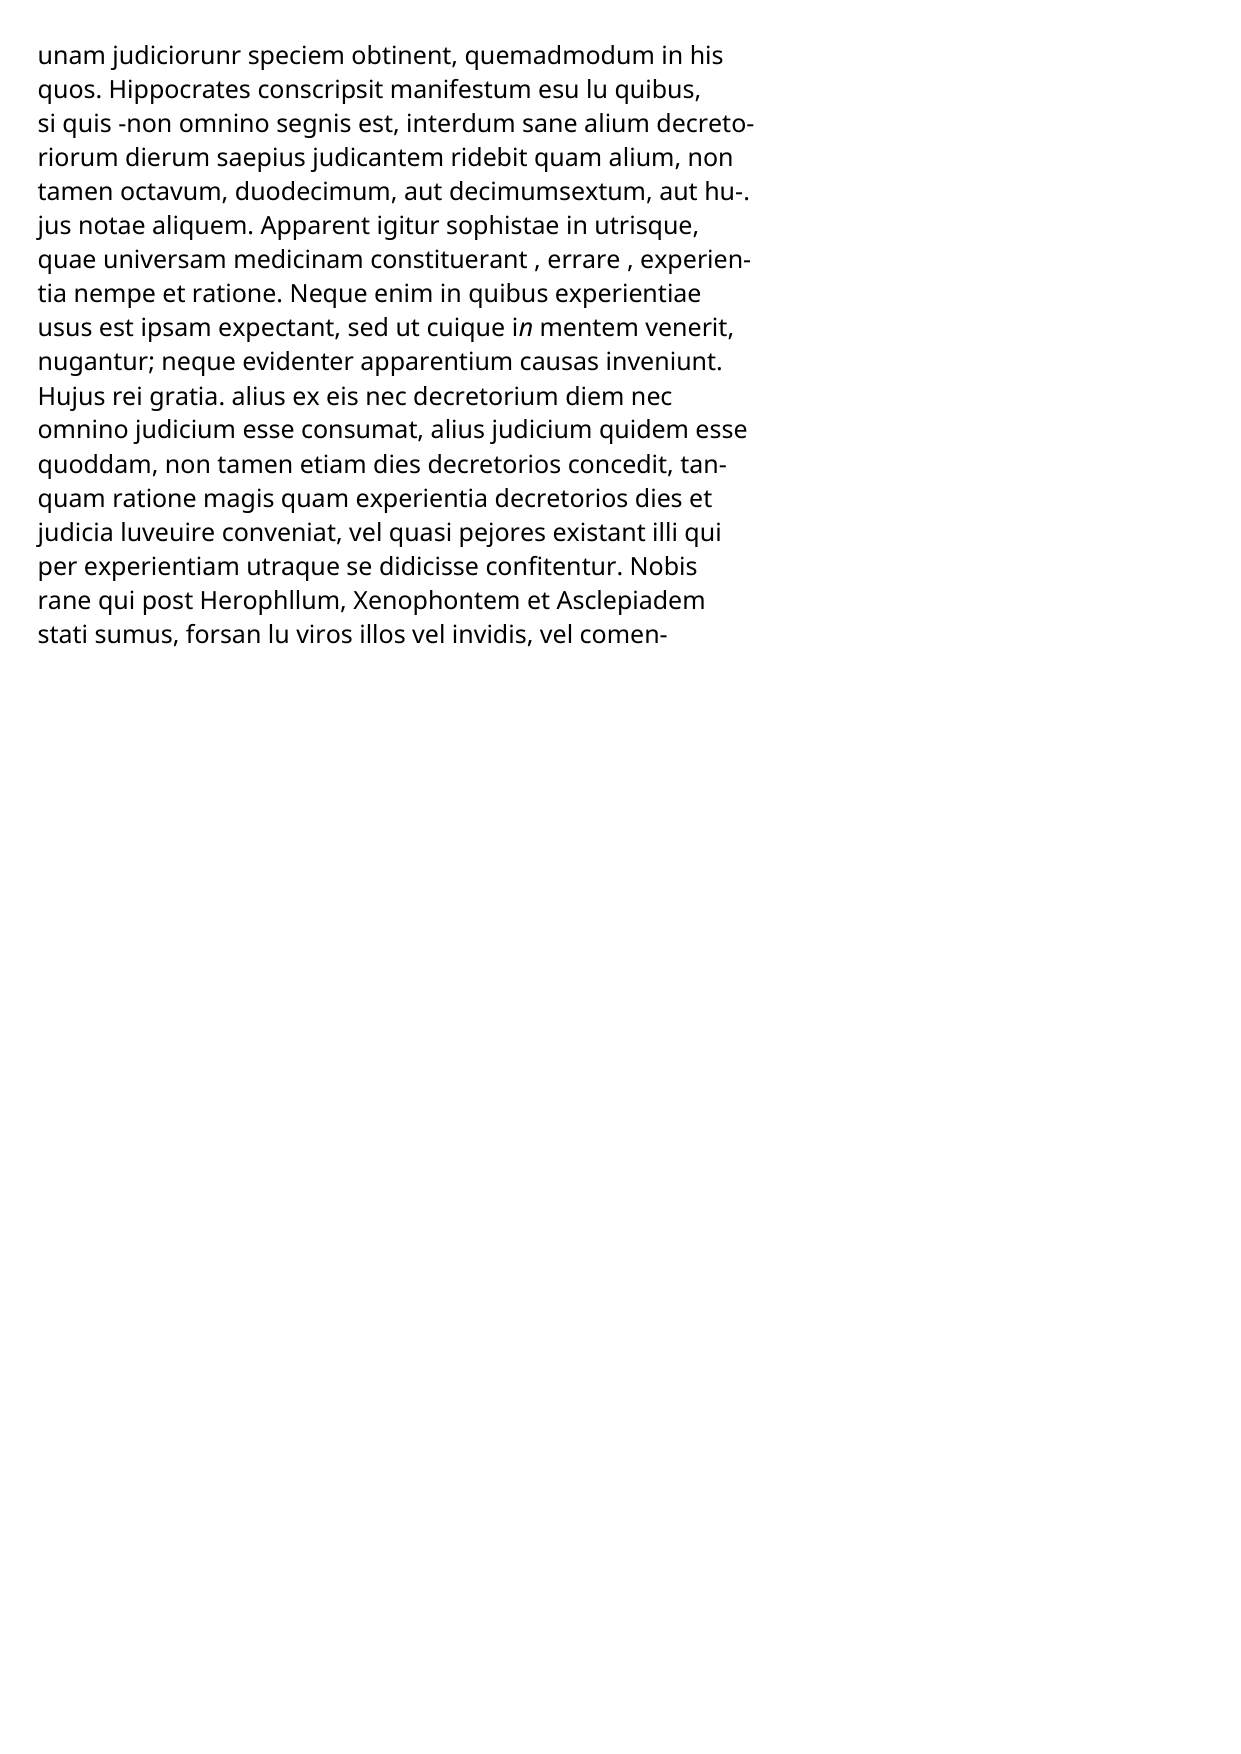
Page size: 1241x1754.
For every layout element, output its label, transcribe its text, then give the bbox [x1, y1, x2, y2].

text unam judiciorunr speciem obtinent, quemadmodum in his quos. Hippocrates conscripsit manifestum esu lu quibus, si quis -non omnino segnis est, interdum sane alium decreto- riorum dierum saepius judicantem ridebit quam alium, non tamen octavum, duodecimum, aut decimumsextum, aut hu-. jus notae aliquem. Apparent igitur sophistae in utrisque, quae universam medicinam constituerant , errare , experien- tia nempe et ratione. Neque enim in quibus experientiae usus est ipsam expectant, sed ut cuique in mentem venerit, nugantur; neque evidenter apparentium causas inveniunt. Hujus rei gratia. alius ex eis nec decretorium diem nec omnino judicium esse consumat, alius judicium quidem esse quoddam, non tamen etiam dies decretorios concedit, tan- quam ratione magis quam experientia decretorios dies et judicia luveuire conveniat, vel quasi pejores existant illi qui per experientiam utraque se didicisse confitentur. Nobis rane qui post Herophllum, Xenophontem et Asclepiadem stati sumus, forsan lu viros illos vel invidis, vel comen- [37, 37, 1203, 651]
